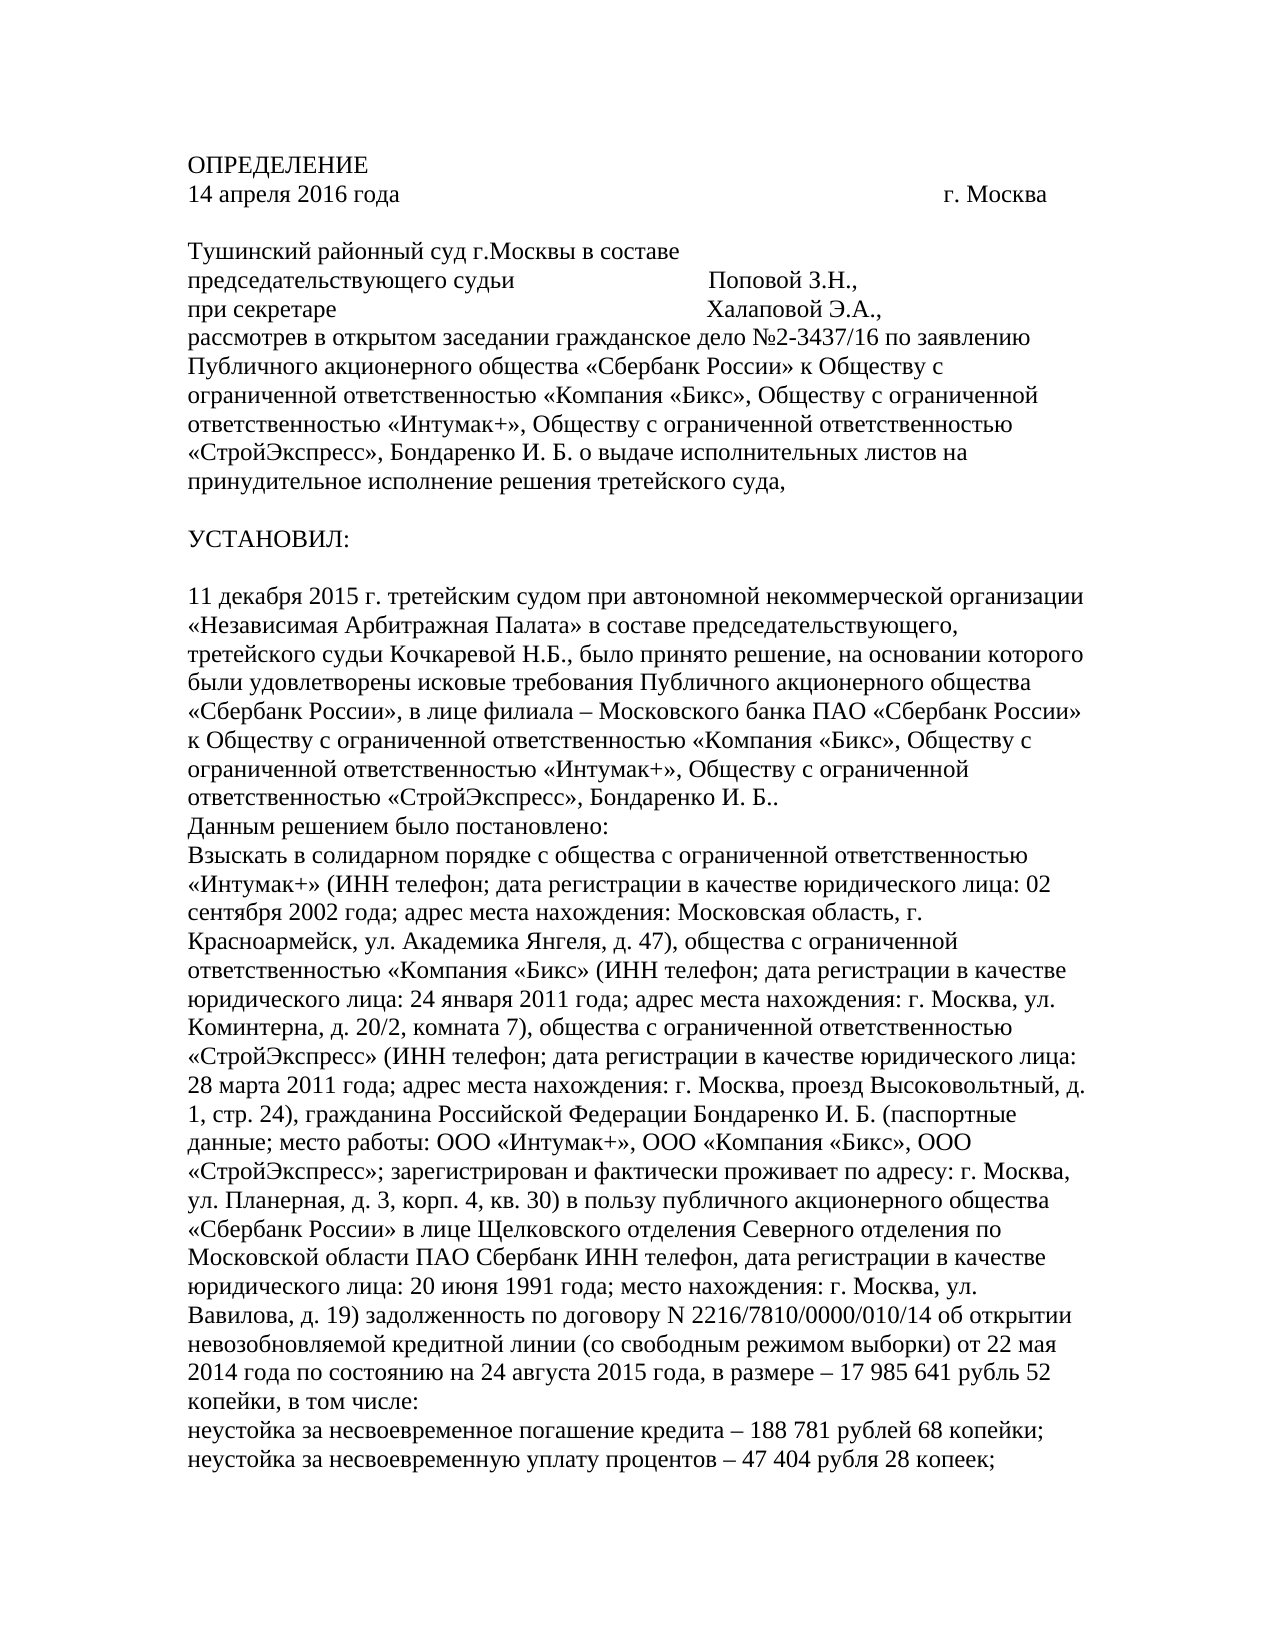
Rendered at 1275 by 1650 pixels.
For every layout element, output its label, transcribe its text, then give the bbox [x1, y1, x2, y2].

text при секретаре Халаповой Э.А., [187, 294, 1087, 322]
text рассмотрев в открытом заседании гражданское дело №2-3437/16 по заявлению Публичного акционерного общества «Сбербанк России» к Обществу с ограниченной ответственностью «Компания «Бикс», Обществу с ограниченной ответственностью «Интумак+», Обществу с ограниченной ответственностью «СтройЭкспресс», Бондаренко И. Б. о выдаче исполнительных листов на принудительное исполнение решения третейского суда, [187, 322, 1087, 495]
text УСТАНОВИЛ: [187, 524, 1087, 552]
text Тушинский районный суд г.Москвы в составе [187, 236, 1087, 265]
text председательствующего судьи Поповой З.Н., [187, 265, 1087, 294]
text 11 декабря 2015 г. третейским судом при автономной некоммерческой организации «Независимая Арбитражная Палата» в составе председательствующего, третейского судьи Кочкаревой Н.Б., было принято решение, на основании которого были удовлетворены исковые требования Публичного акционерного общества «Сбербанк России», в лице филиала – Московского банка ПАО «Сбербанк России» к Обществу с ограниченной ответственностью «Компания «Бикс», Обществу с ограниченной ответственностью «Интумак+», Обществу с ограниченной ответственностью «СтройЭкспресс», Бондаренко И. Б.. [187, 581, 1087, 811]
text 14 апреля 2016 года г. Москва [187, 179, 1087, 236]
text Взыскать в солидарном порядке с общества с ограниченной ответственностью «Интумак+» (ИНН телефон; дата регистрации в качестве юридического лица: 02 сентября 2002 года; адрес места нахождения: Московская область, г. Красноармейск, ул. Академика Янгеля, д. 47), общества с ограниченной ответственностью «Компания «Бикс» (ИНН телефон; дата регистрации в качестве юридического лица: 24 января 2011 года; адрес места нахождения: г. Москва, ул. Коминтерна, д. 20/2, комната 7), общества с ограниченной ответственностью «СтройЭкспресс» (ИНН телефон; дата регистрации в качестве юридического лица: 28 марта 2011 года; адрес места нахождения: г. Москва, проезд Высоковольтный, д. 1, стр. 24), гражданина Российской Федерации Бондаренко И. Б. (паспортные данные; место работы: ООО «Интумак+», ООО «Компания «Бикс», ООО «СтройЭкспресс»; зарегистрирован и фактически проживает по адресу: г. Москва, ул. Планерная, д. 3, корп. 4, кв. 30) в пользу публичного акционерного общества «Сбербанк России» в лице Щелковского отделения Северного отделения по Московской области ПАО Сбербанк ИНН телефон, дата регистрации в качестве юридического лица: 20 июня 1991 года; место нахождения: г. Москва, ул. Вавилова, д. 19) задолженность по договору N 2216/7810/0000/010/14 об открытии невозобновляемой кредитной линии (со свободным режимом выборки) от 22 мая 2014 года по состоянию на 24 августа 2015 года, в размере – 17 985 641 рубль 52 копейки, в том числе: [187, 840, 1087, 1415]
text ОПРЕДЕЛЕНИЕ [187, 150, 1087, 179]
text Данным решением было постановлено: [187, 811, 1087, 840]
text неустойка за несвоевременную уплату процентов – 47 404 рубля 28 копеек; [187, 1444, 1087, 1472]
text неустойка за несвоевременное погашение кредита – 188 781 рублей 68 копейки; [187, 1415, 1087, 1444]
